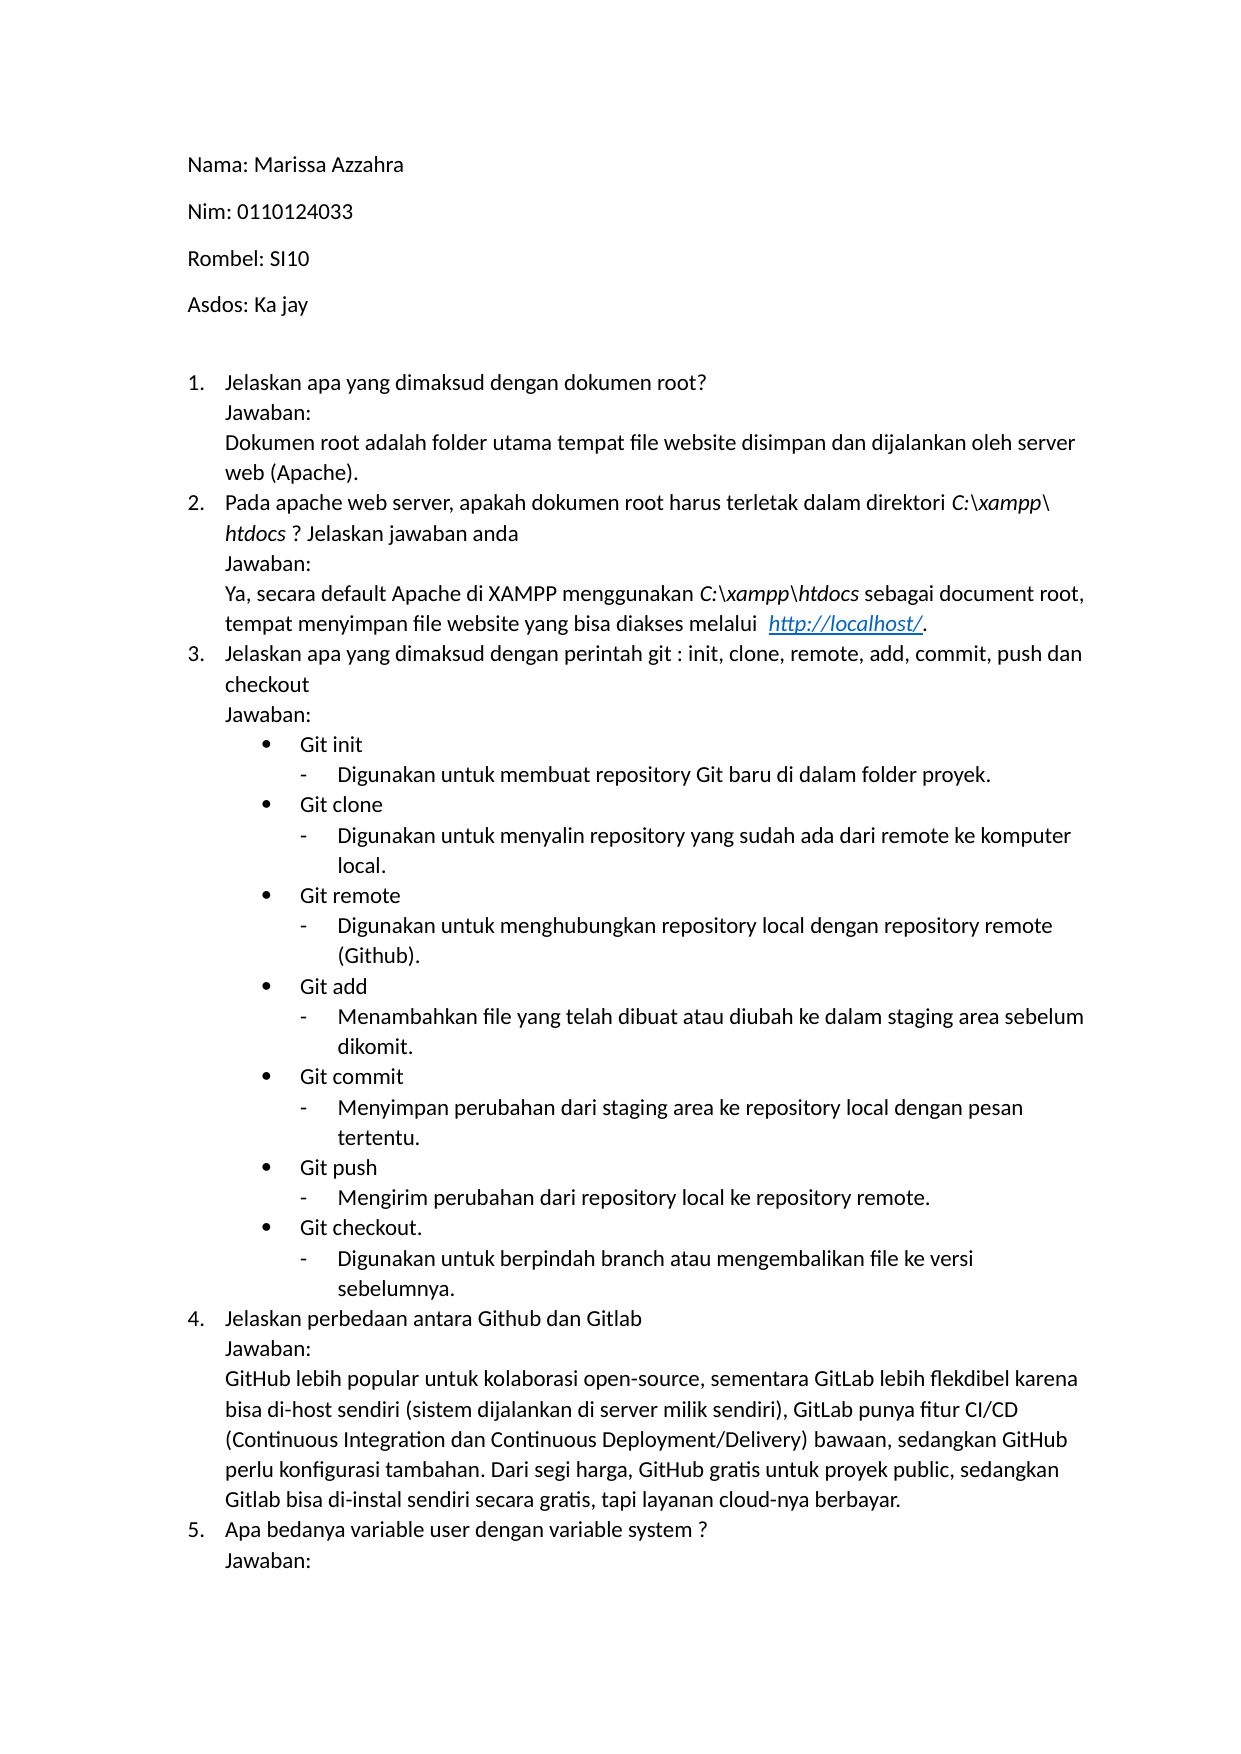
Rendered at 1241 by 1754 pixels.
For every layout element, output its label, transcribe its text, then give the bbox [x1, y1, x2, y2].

list Git init [262, 730, 1090, 758]
list Ya, secara default Apache di XAMPP menggunakan C:\xampp\htdocs sebagai document root, tempat menyimpan file website yang bisa diakses melalui http://localhost/. [225, 579, 1090, 637]
list Jelaskan apa yang dimaksud dengan dokumen root? [187, 368, 1090, 396]
list Jawaban: [225, 398, 1090, 426]
list Git checkout. [262, 1213, 1090, 1242]
list Jelaskan perbedaan antara Github dan Gitlab [187, 1304, 1090, 1332]
text Nim: 0110124033 [187, 197, 1090, 225]
list Jelaskan apa yang dimaksud dengan perintah git : init, clone, remote, add, commit, push dan checkout [187, 639, 1090, 698]
text Rombel: SI10 [187, 244, 1090, 272]
text Nama: Marissa Azzahra [187, 150, 1090, 178]
list Jawaban: [225, 1546, 1090, 1574]
list GitHub lebih popular untuk kolaborasi open-source, sementara GitLab lebih flekdibel karena bisa di-host sendiri (sistem dijalankan di server milik sendiri), GitLab punya fitur CI/CD (Continuous Integration dan Continuous Deployment/Delivery) bawaan, sedangkan GitHub perlu konfigurasi tambahan. Dari segi harga, GitHub gratis untuk proyek public, sedangkan Gitlab bisa di-instal sendiri secara gratis, tapi layanan cloud-nya berbayar. [225, 1364, 1090, 1513]
list Apa bedanya variable user dengan variable system ? [187, 1516, 1090, 1544]
list Menyimpan perubahan dari staging area ke repository local dengan pesan tertentu. [300, 1093, 1090, 1151]
list Digunakan untuk berpindah branch atau mengembalikan file ke versi sebelumnya. [300, 1244, 1090, 1302]
list Jawaban: [225, 700, 1090, 728]
list Dokumen root adalah folder utama tempat file website disimpan dan dijalankan oleh server web (Apache). [225, 428, 1090, 486]
list Jawaban: [225, 549, 1090, 577]
list Menambahkan file yang telah dibuat atau diubah ke dalam staging area sebelum dikomit. [300, 1002, 1090, 1060]
list Git clone [262, 791, 1090, 819]
list Git commit [262, 1062, 1090, 1091]
list Mengirim perubahan dari repository local ke repository remote. [300, 1183, 1090, 1211]
list Git add [262, 972, 1090, 1000]
list Jawaban: [225, 1334, 1090, 1362]
list Digunakan untuk menyalin repository yang sudah ada dari remote ke komputer local. [300, 821, 1090, 879]
list Git push [262, 1153, 1090, 1181]
list Digunakan untuk menghubungkan repository local dengan repository remote (Github). [300, 911, 1090, 970]
list Digunakan untuk membuat repository Git baru di dalam folder proyek. [300, 760, 1090, 788]
list Pada apache web server, apakah dokumen root harus terletak dalam direktori C:\xampp\htdocs ? Jelaskan jawaban anda [187, 488, 1090, 547]
text Asdos: Ka jay [187, 291, 1090, 319]
list Git remote [262, 881, 1090, 909]
